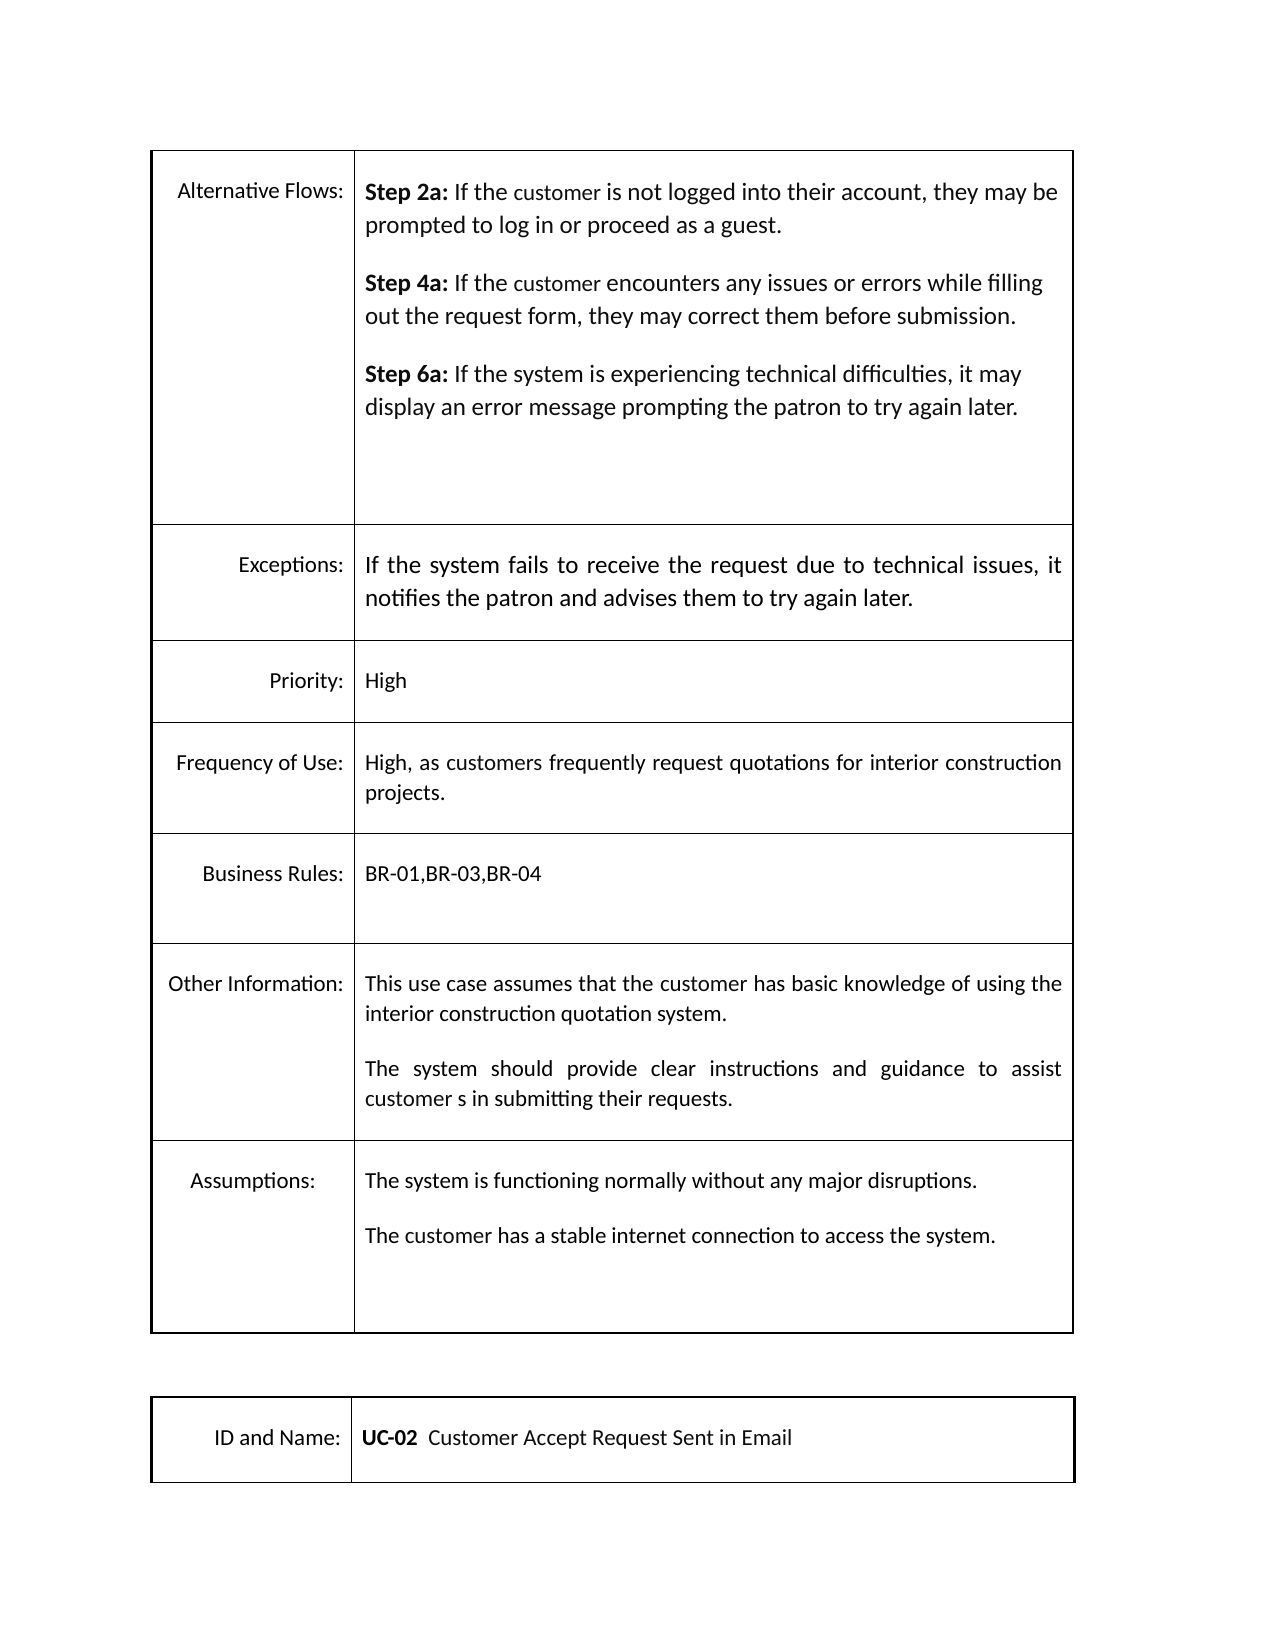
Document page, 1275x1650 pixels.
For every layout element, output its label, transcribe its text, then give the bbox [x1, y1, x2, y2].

table_cell Frequency of Use: [153, 723, 354, 833]
table_cell High [355, 641, 1072, 722]
table_cell Alternative Flows: [153, 151, 354, 523]
table_cell BR-01,BR-03,BR-04 [355, 834, 1072, 942]
table_cell The system is functioning normally without any major disruptions. The customer has a stable internet connection to access the system. [355, 1141, 1072, 1332]
table_header UC-02 Customer Accept Request Sent in Email [352, 1398, 1073, 1482]
table_cell Exceptions: [153, 525, 354, 640]
table_cell Assumptions: [153, 1141, 354, 1332]
table_cell Priority: [153, 641, 354, 722]
table_header ID and Name: [153, 1398, 351, 1482]
table_cell Business Rules: [153, 834, 354, 942]
table_cell Other Information: [153, 944, 354, 1139]
table_cell High, as customers frequently request quotations for interior construction projects. [355, 723, 1072, 833]
table_cell Step 2a: If the customer is not logged into their account, they may be prompted to log in or proceed as a guest. Step 4a: If the customer encounters any issues or errors while filling out the request form, they may correct them before submission. Step 6a: If the system is experiencing technical difficulties, it may display an error message prompting the patron to try again later. [355, 151, 1072, 523]
table_cell If the system fails to receive the request due to technical issues, it notifies the patron and advises them to try again later. [355, 525, 1072, 640]
table_cell This use case assumes that the customer has basic knowledge of using the interior construction quotation system. The system should provide clear instructions and guidance to assist customer s in submitting their requests. [355, 944, 1072, 1139]
